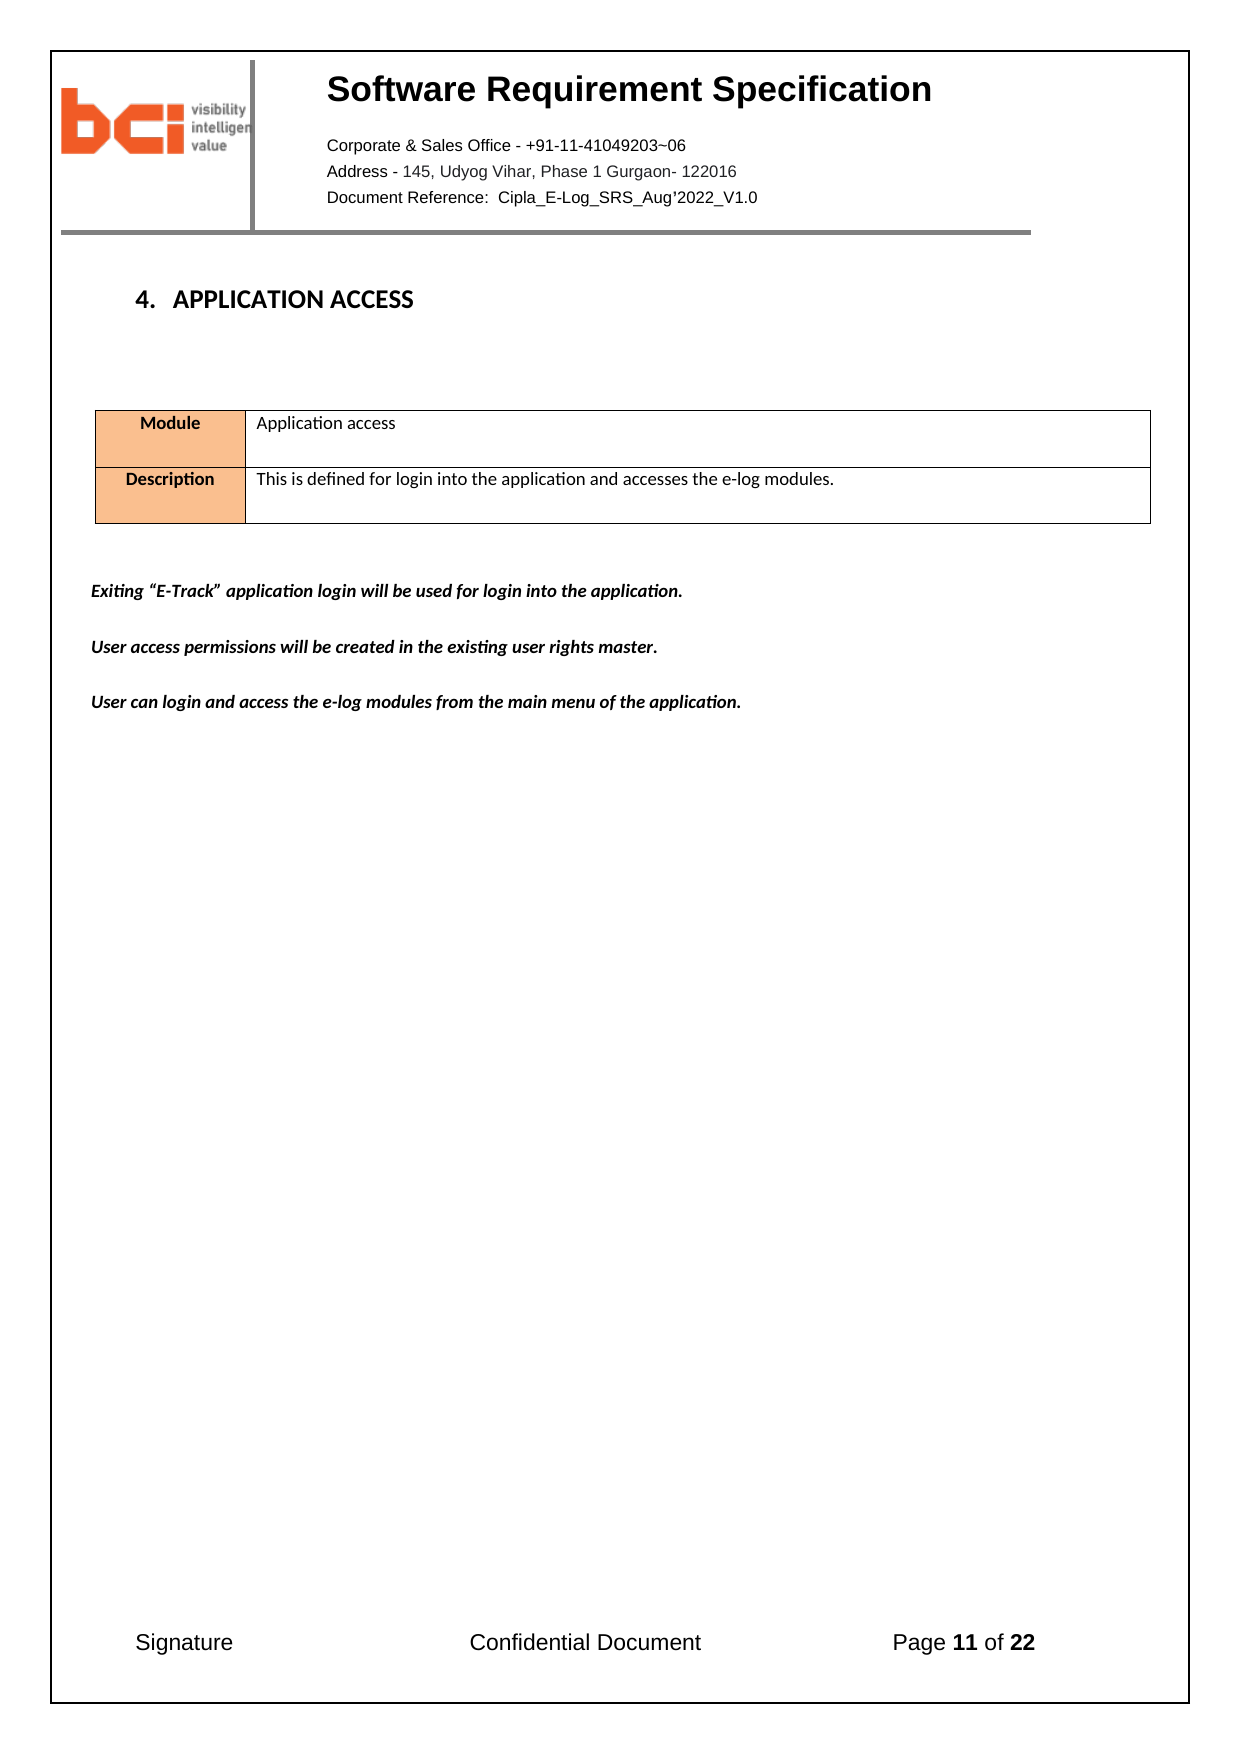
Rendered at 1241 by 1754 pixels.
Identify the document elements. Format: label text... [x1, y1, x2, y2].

table_cell Description [96, 468, 245, 523]
table_header Module [96, 411, 245, 467]
list APPLICATION ACCESS [135, 283, 1105, 316]
text Exiting “E-Track” application login will be used for login into the application. [91, 579, 1105, 602]
text User can login and access the e-log modules from the main menu of the application. [91, 690, 1105, 713]
table_header Application access [246, 411, 1150, 467]
table_cell This is defined for login into the application and accesses the e-log modules. [246, 468, 1150, 523]
picture [61, 82, 253, 159]
text User access permissions will be created in the existing user rights master. [91, 635, 1105, 658]
